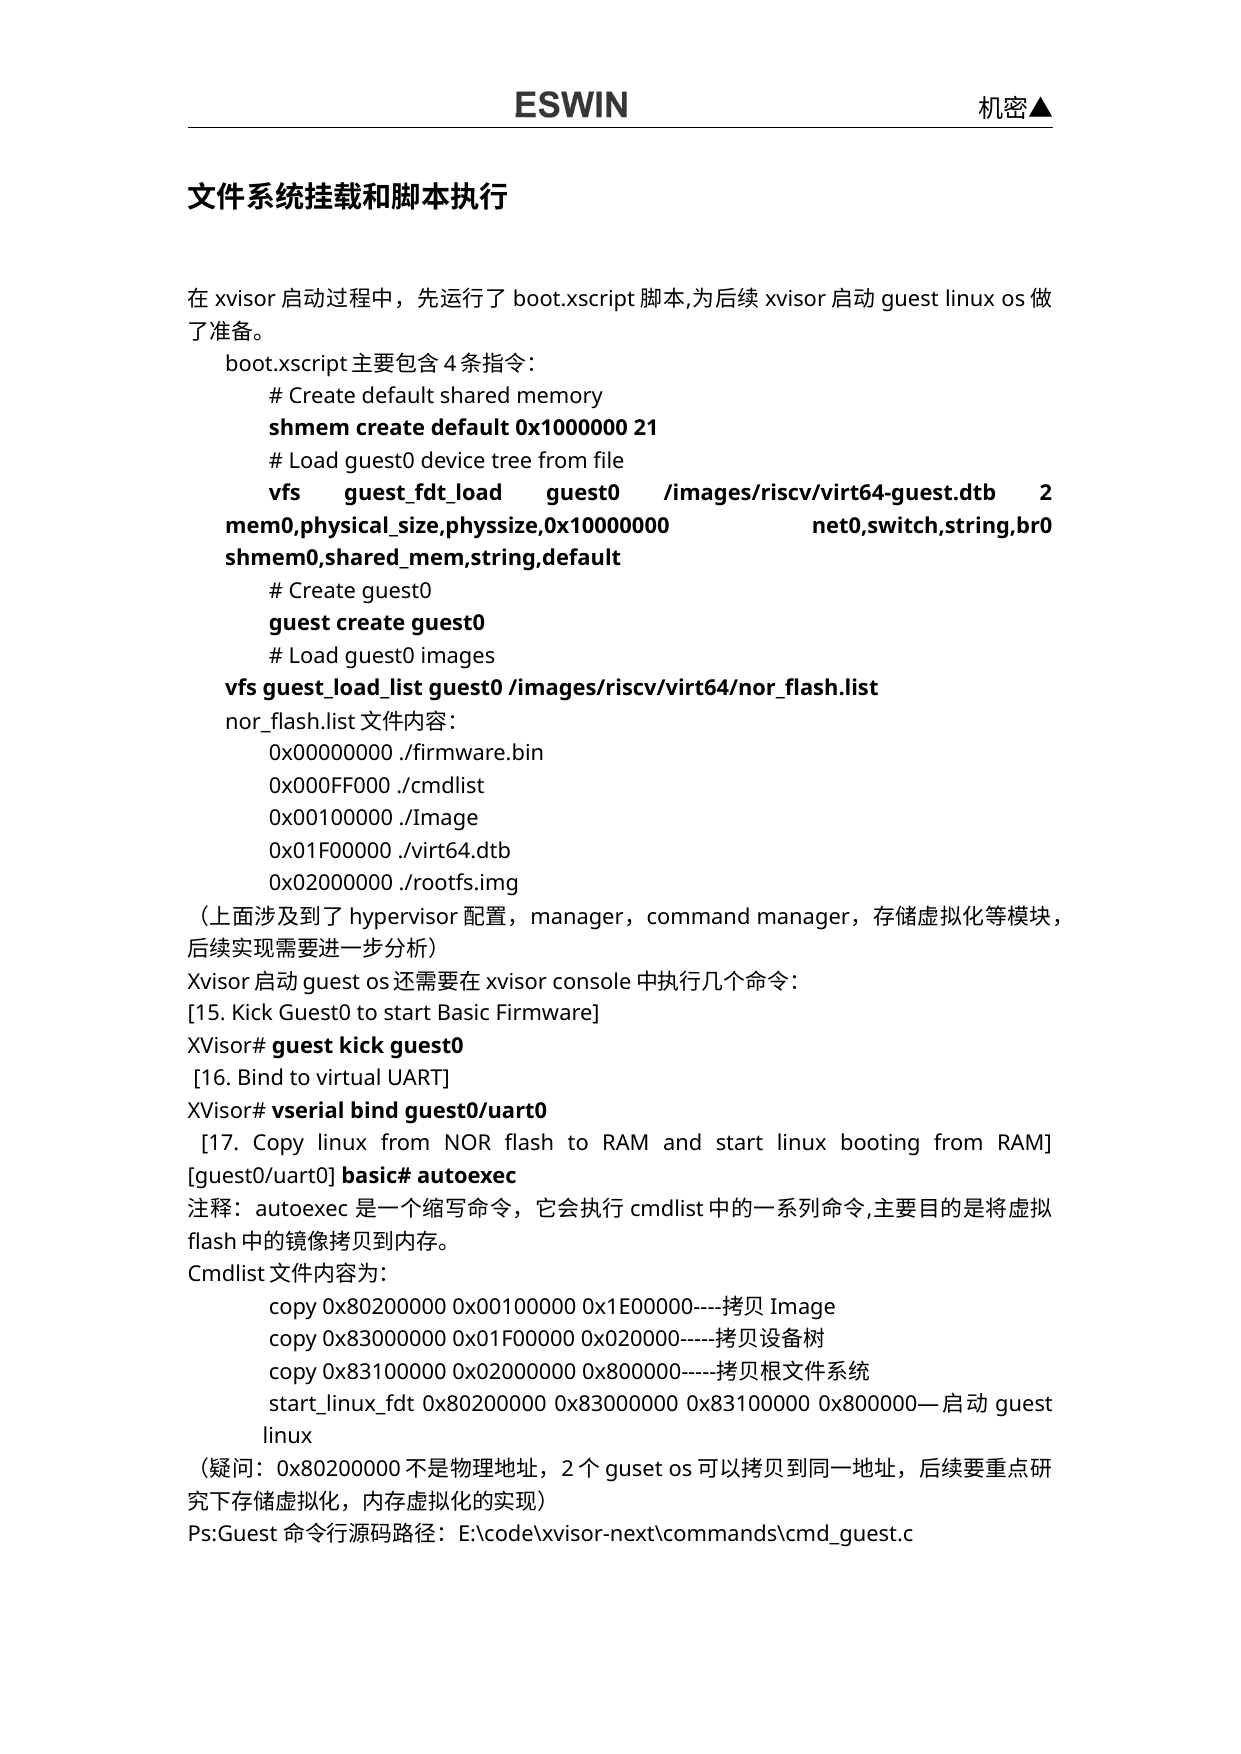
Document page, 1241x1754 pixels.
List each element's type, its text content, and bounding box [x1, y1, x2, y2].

list 0x000FF000 ./cmdlist [225, 768, 1053, 801]
text XVisor# vserial bind guest0/uart0 [187, 1093, 1053, 1126]
text [17. Copy linux from NOR flash to RAM and start linux booting from RAM] [guest0/uart0] basic# autoexec [187, 1126, 1053, 1191]
text 注释：autoexec 是一个缩写命令，它会执行cmdlist中的一系列命令,主要目的是将虚拟flash中的镜像拷贝到内存。 [187, 1191, 1053, 1256]
list vfs guest_load_list guest0 /images/riscv/virt64/nor_flash.list [225, 671, 1053, 703]
list copy 0x83000000 0x01F00000 0x020000-----拷贝设备树 [225, 1321, 1053, 1353]
text （上面涉及到了hypervisor配置，manager，command manager，存储虚拟化等模块，后续实现需要进一步分析） [187, 898, 1053, 963]
list shmem create default 0x1000000 21 [225, 411, 1053, 443]
list # Create default shared memory [225, 378, 1053, 411]
text XVisor# guest kick guest0 [187, 1028, 1053, 1061]
text 在xvisor启动过程中，先运行了boot.xscript脚本,为后续xvisor启动guest linux os做了准备。 [187, 281, 1053, 346]
list # Create guest0 [225, 573, 1053, 606]
text Cmdlist文件内容为： [187, 1256, 1053, 1288]
list vfs guest_fdt_load guest0 /images/riscv/virt64-guest.dtb 2 mem0,physical_size,physsize,0x10000000 net0,switch,string,br0 shmem0,shared_mem,string,default [225, 476, 1053, 573]
text [15. Kick Guest0 to start Basic Firmware] [187, 996, 1053, 1028]
list copy 0x80200000 0x00100000 0x1E00000----拷贝Image [225, 1288, 1053, 1321]
text Xvisor启动guest os还需要在xvisor console中执行几个命令： [187, 963, 1053, 996]
list # Load guest0 images [225, 638, 1053, 671]
list guest create guest0 [225, 606, 1053, 638]
subtitle 文件系统挂载和脚本执行 [187, 162, 1053, 227]
list boot.xscript主要包含4条指令： [225, 346, 1053, 378]
list nor_flash.list文件内容： [225, 703, 1053, 736]
text Ps:Guest 命令行源码路径：E:\code\xvisor-next\commands\cmd_guest.c [187, 1516, 1053, 1548]
list 0x00000000 ./firmware.bin [225, 736, 1053, 768]
text [16. Bind to virtual UART] [187, 1061, 1053, 1093]
list # Load guest0 device tree from file [225, 443, 1053, 476]
picture [514, 89, 628, 118]
list 0x01F00000 ./virt64.dtb [225, 833, 1053, 866]
list copy 0x83100000 0x02000000 0x800000-----拷贝根文件系统 [225, 1353, 1053, 1386]
list 0x02000000 ./rootfs.img [262, 866, 1053, 898]
list start_linux_fdt 0x80200000 0x83000000 0x83100000 0x800000—启动guest linux [262, 1386, 1053, 1451]
text （疑问：0x80200000不是物理地址，2个guset os可以拷贝到同一地址，后续要重点研究下存储虚拟化，内存虚拟化的实现） [187, 1451, 1053, 1516]
list 0x00100000 ./Image [225, 801, 1053, 833]
